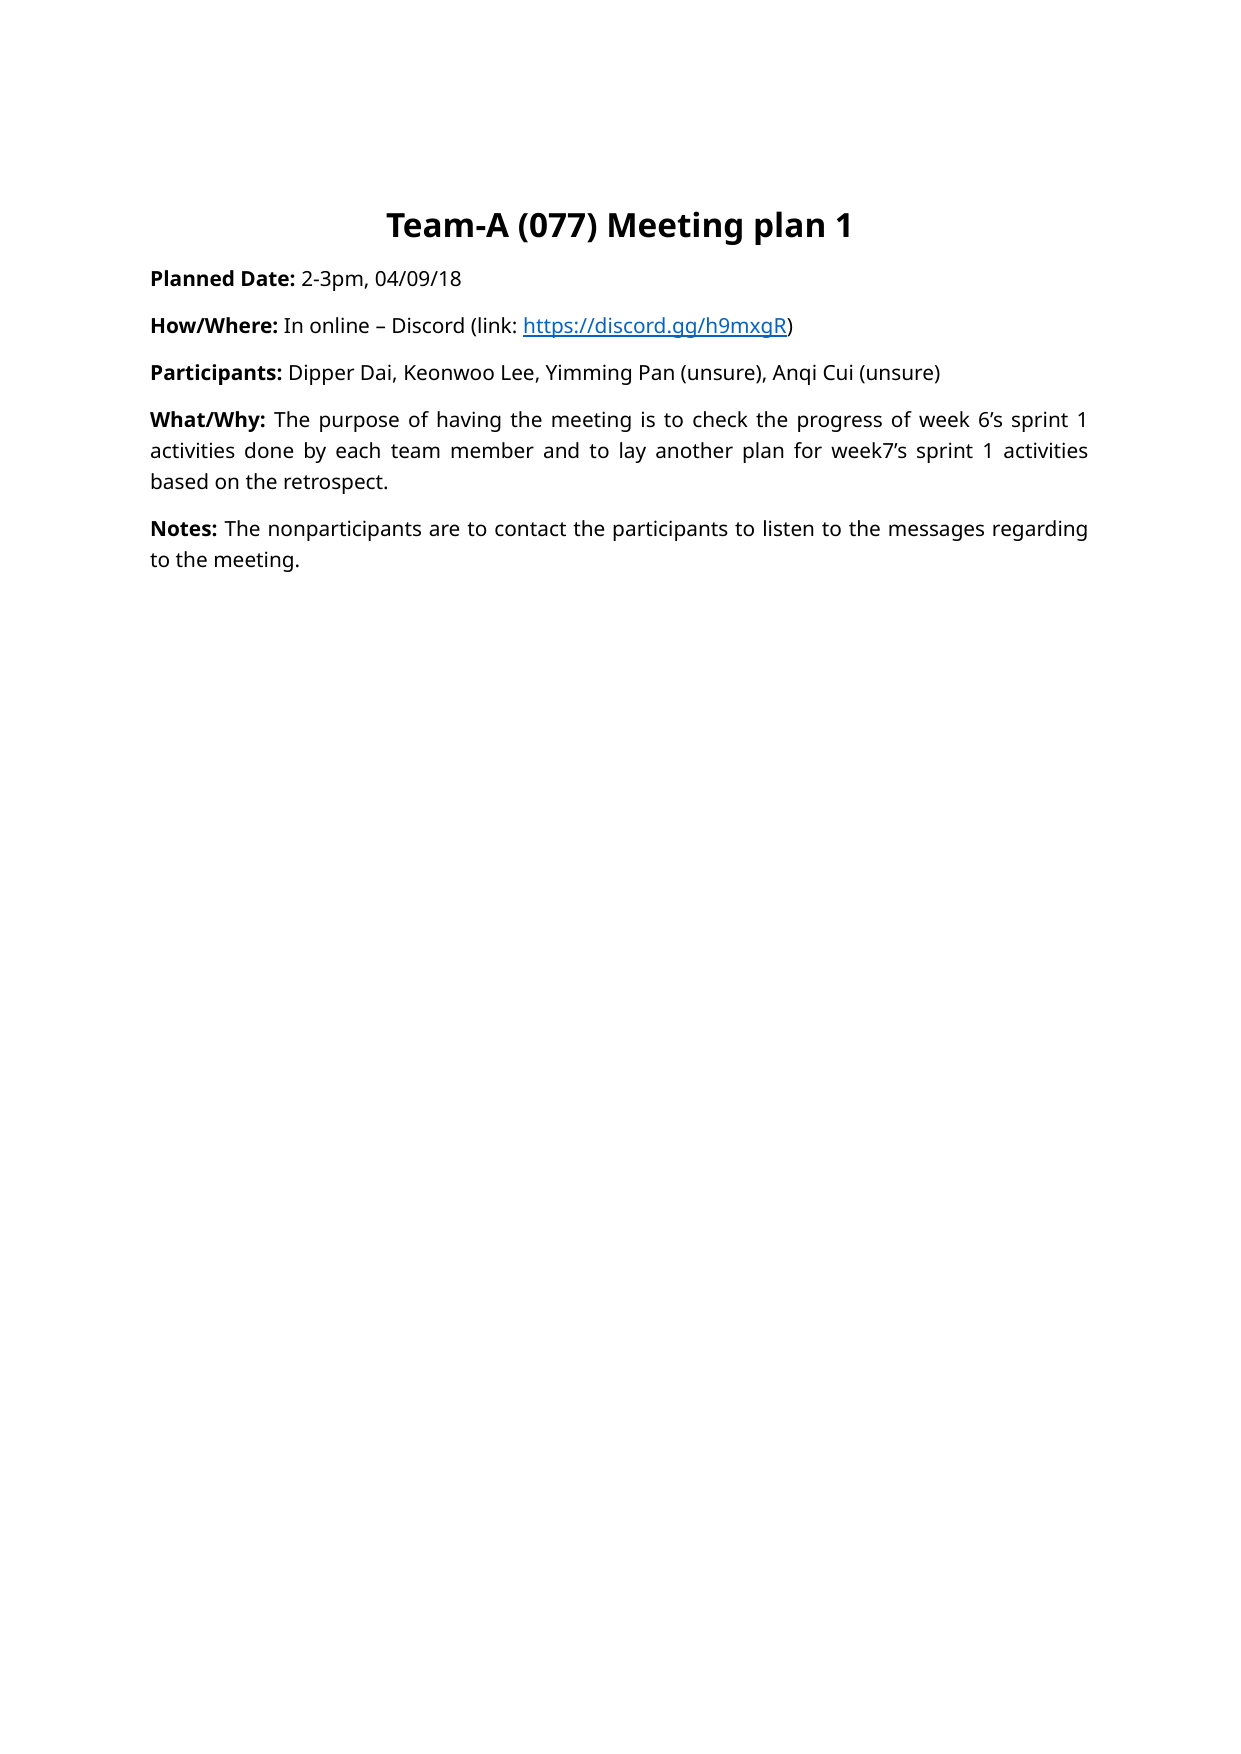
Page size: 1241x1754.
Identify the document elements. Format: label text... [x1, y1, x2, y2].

text What/Why: The purpose of having the meeting is to check the progress of week 6’s sprint 1 activities done by each team member and to lay another plan for week7’s sprint 1 activities based on the retrospect. [150, 406, 1090, 495]
text Notes: The nonparticipants are to contact the participants to listen to the messages regarding to the meeting. [150, 514, 1090, 573]
text Planned Date: 2-3pm, 04/09/18 [150, 264, 1090, 292]
text How/Where: In online – Discord (link: https://discord.gg/h9mxgR) [150, 311, 1090, 339]
title Team-A (077) Meeting plan 1 [150, 202, 1090, 248]
text Participants: Dipper Dai, Keonwoo Lee, Yimming Pan (unsure), Anqi Cui (unsure) [150, 358, 1090, 387]
